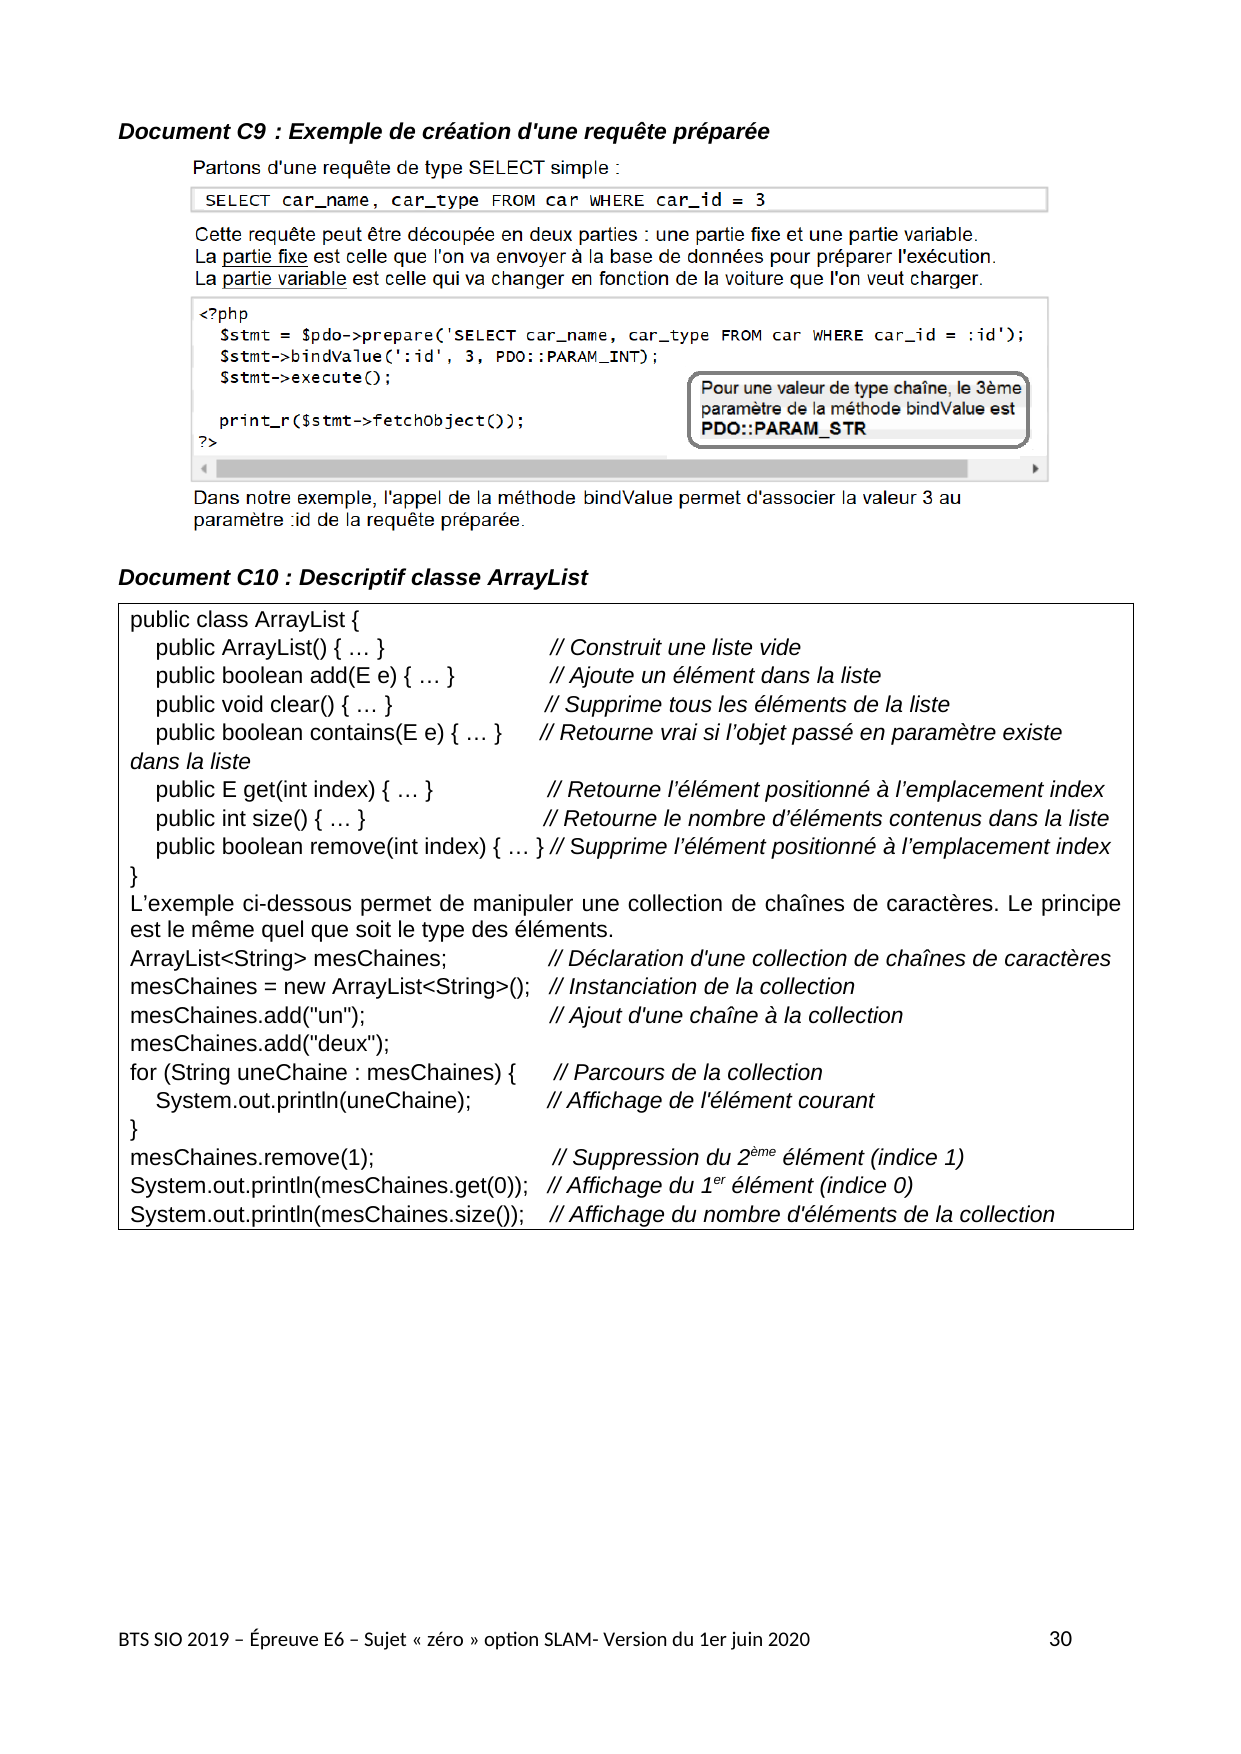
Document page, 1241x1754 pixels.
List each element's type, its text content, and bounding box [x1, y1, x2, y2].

text Document C9 : Exemple de création d'une requête préparée [118, 118, 1122, 144]
text Document C10 : Descriptif classe ArrayList [118, 564, 1122, 590]
table_header public class ArrayList { public ArrayList() { … } // Construit une liste vide public boolean add(E e) { … } // Ajoute un élément dans la liste public void clear() { … } // Supprime tous les éléments de la liste public boolean contains(E e) { … } // Retourne vrai si l’objet passé en paramètre existe dans la liste public E get(int index) { … } // Retourne l’élément positionné à l’emplacement index public int size() { … } // Retourne le nombre d’éléments contenus dans la liste public boolean remove(int index) { … } // Supprime l’élément positionné à l’emplacement index } L’exemple ci-dessous permet de manipuler une collection de chaînes de caractères. Le principe est le même quel que soit le type des éléments. ArrayList<String> mesChaines; // Déclaration d'une collection de chaînes de caractères mesChaines = new ArrayList<String>(); // Instanciation de la collection mesChaines.add("un"); // Ajout d'une chaîne à la collection mesChaines.add("deux"); for (String uneChaine : mesChaines) { // Parcours de la collection System.out.println(uneChaine); // Affichage de l'élément courant } mesChaines.remove(1); // Suppression du 2ème élément (indice 1) System.out.println(mesChaines.get(0)); // Affichage du 1er élément (indice 0) System.out.println(mesChaines.size()); // Affichage du nombre d'éléments de la collection [119, 604, 1133, 1229]
picture [182, 157, 1058, 539]
